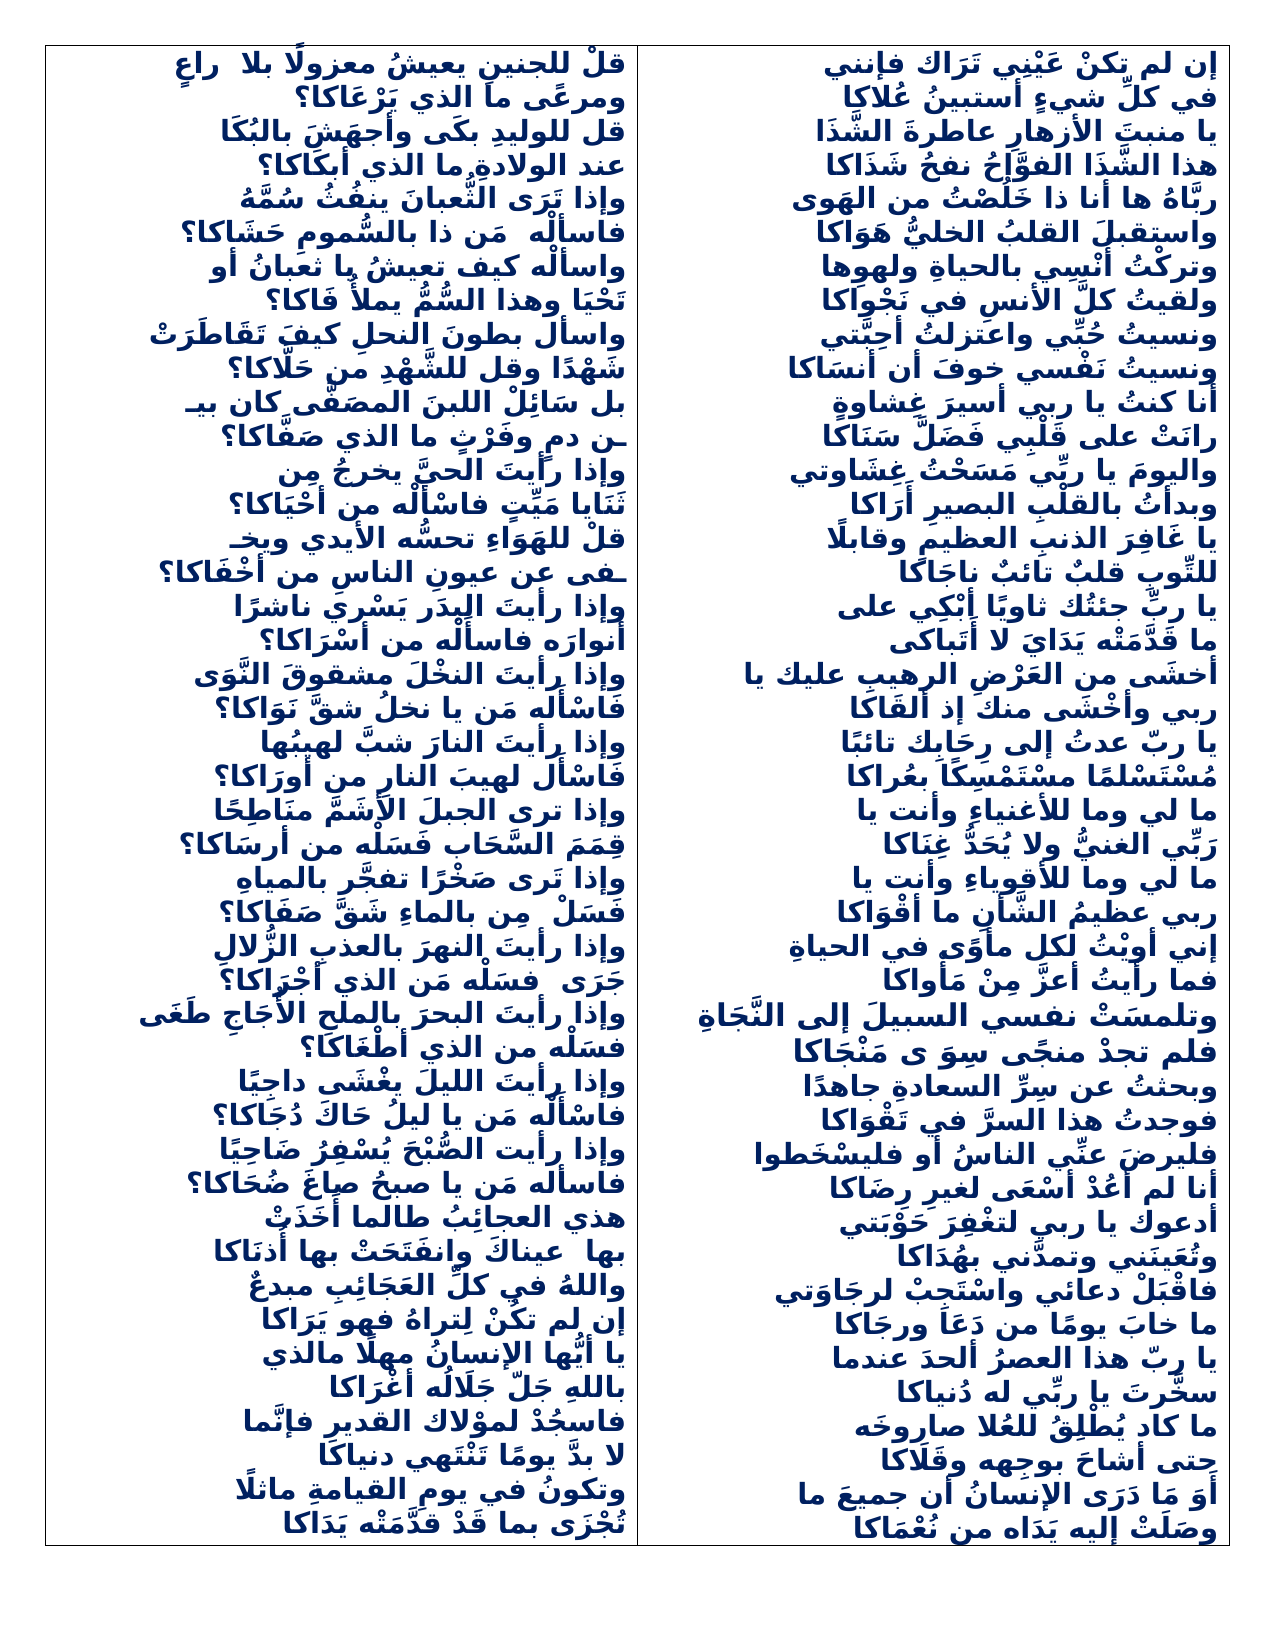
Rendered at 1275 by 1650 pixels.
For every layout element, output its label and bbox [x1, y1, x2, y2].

table_header [46, 46, 637, 1545]
table_header [638, 46, 1229, 1545]
